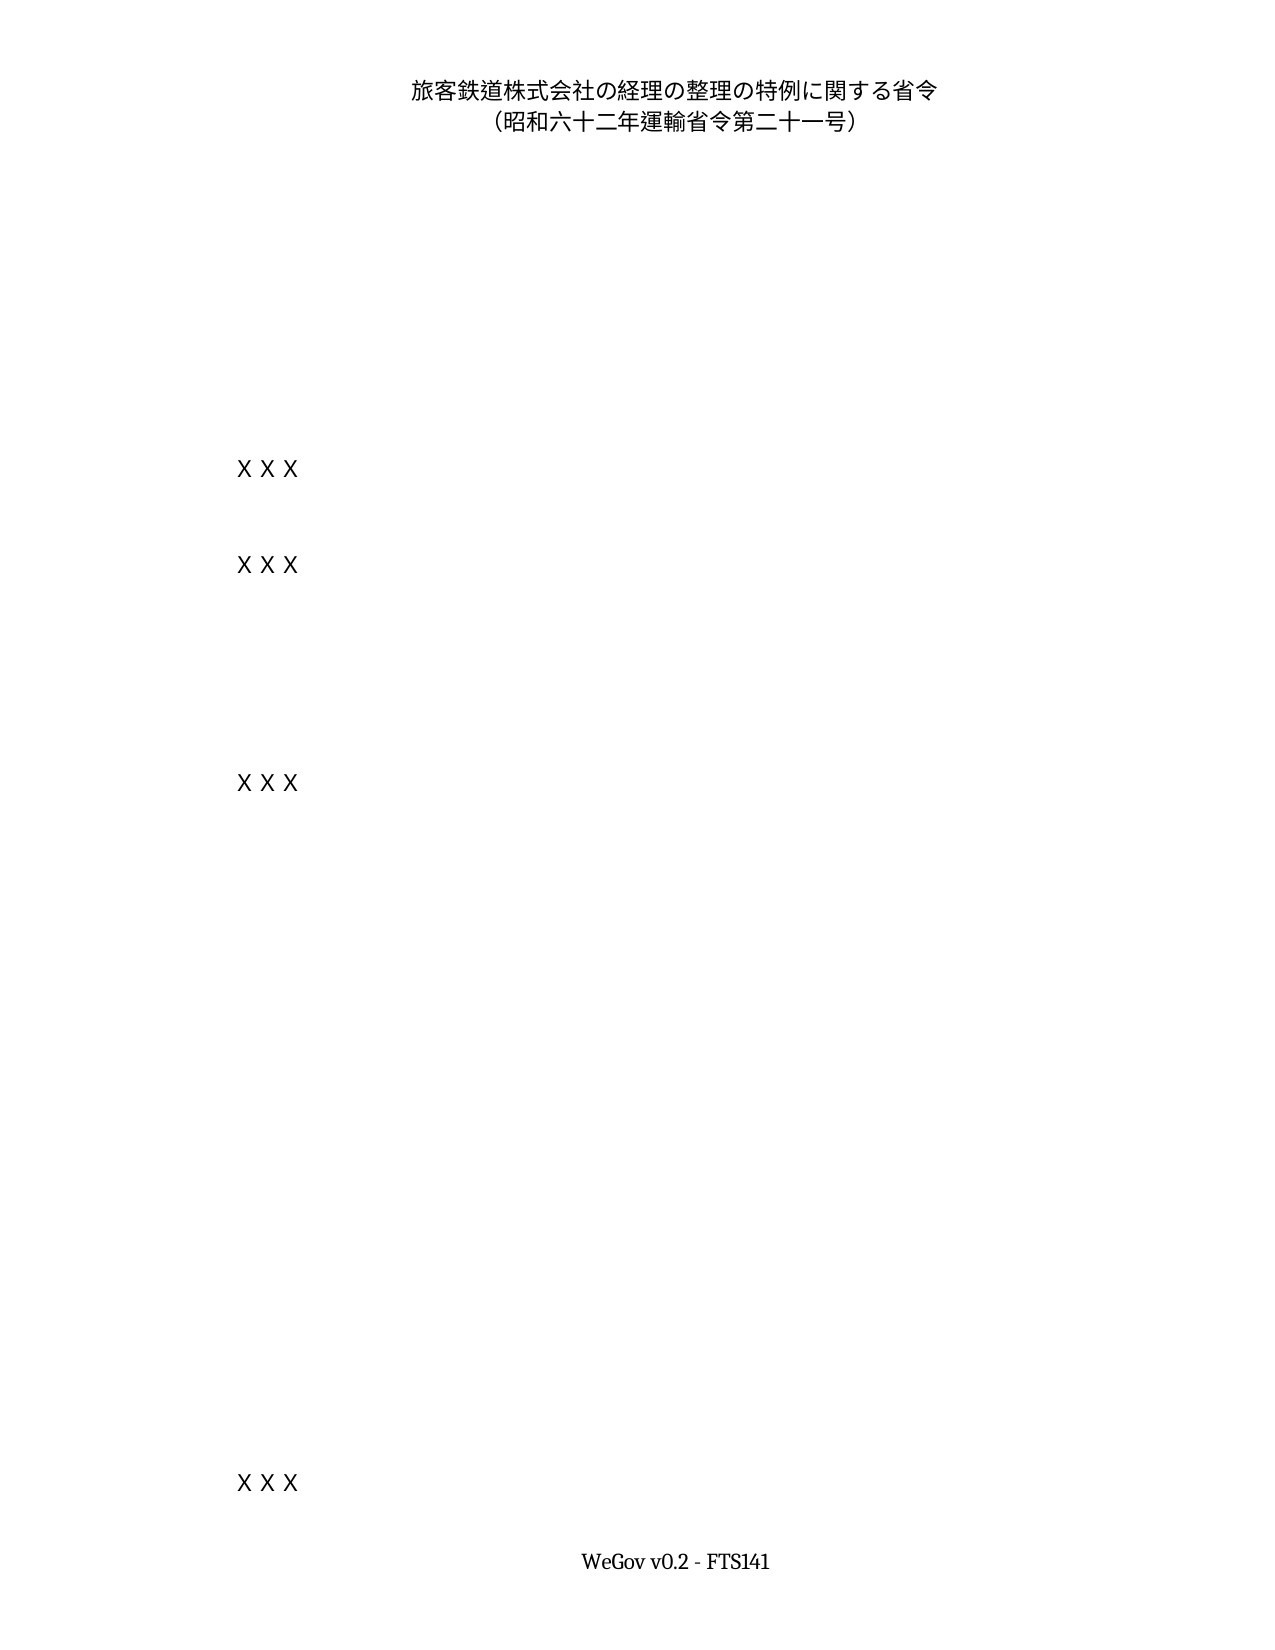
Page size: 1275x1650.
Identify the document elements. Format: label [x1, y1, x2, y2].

text [233, 150, 1087, 1498]
